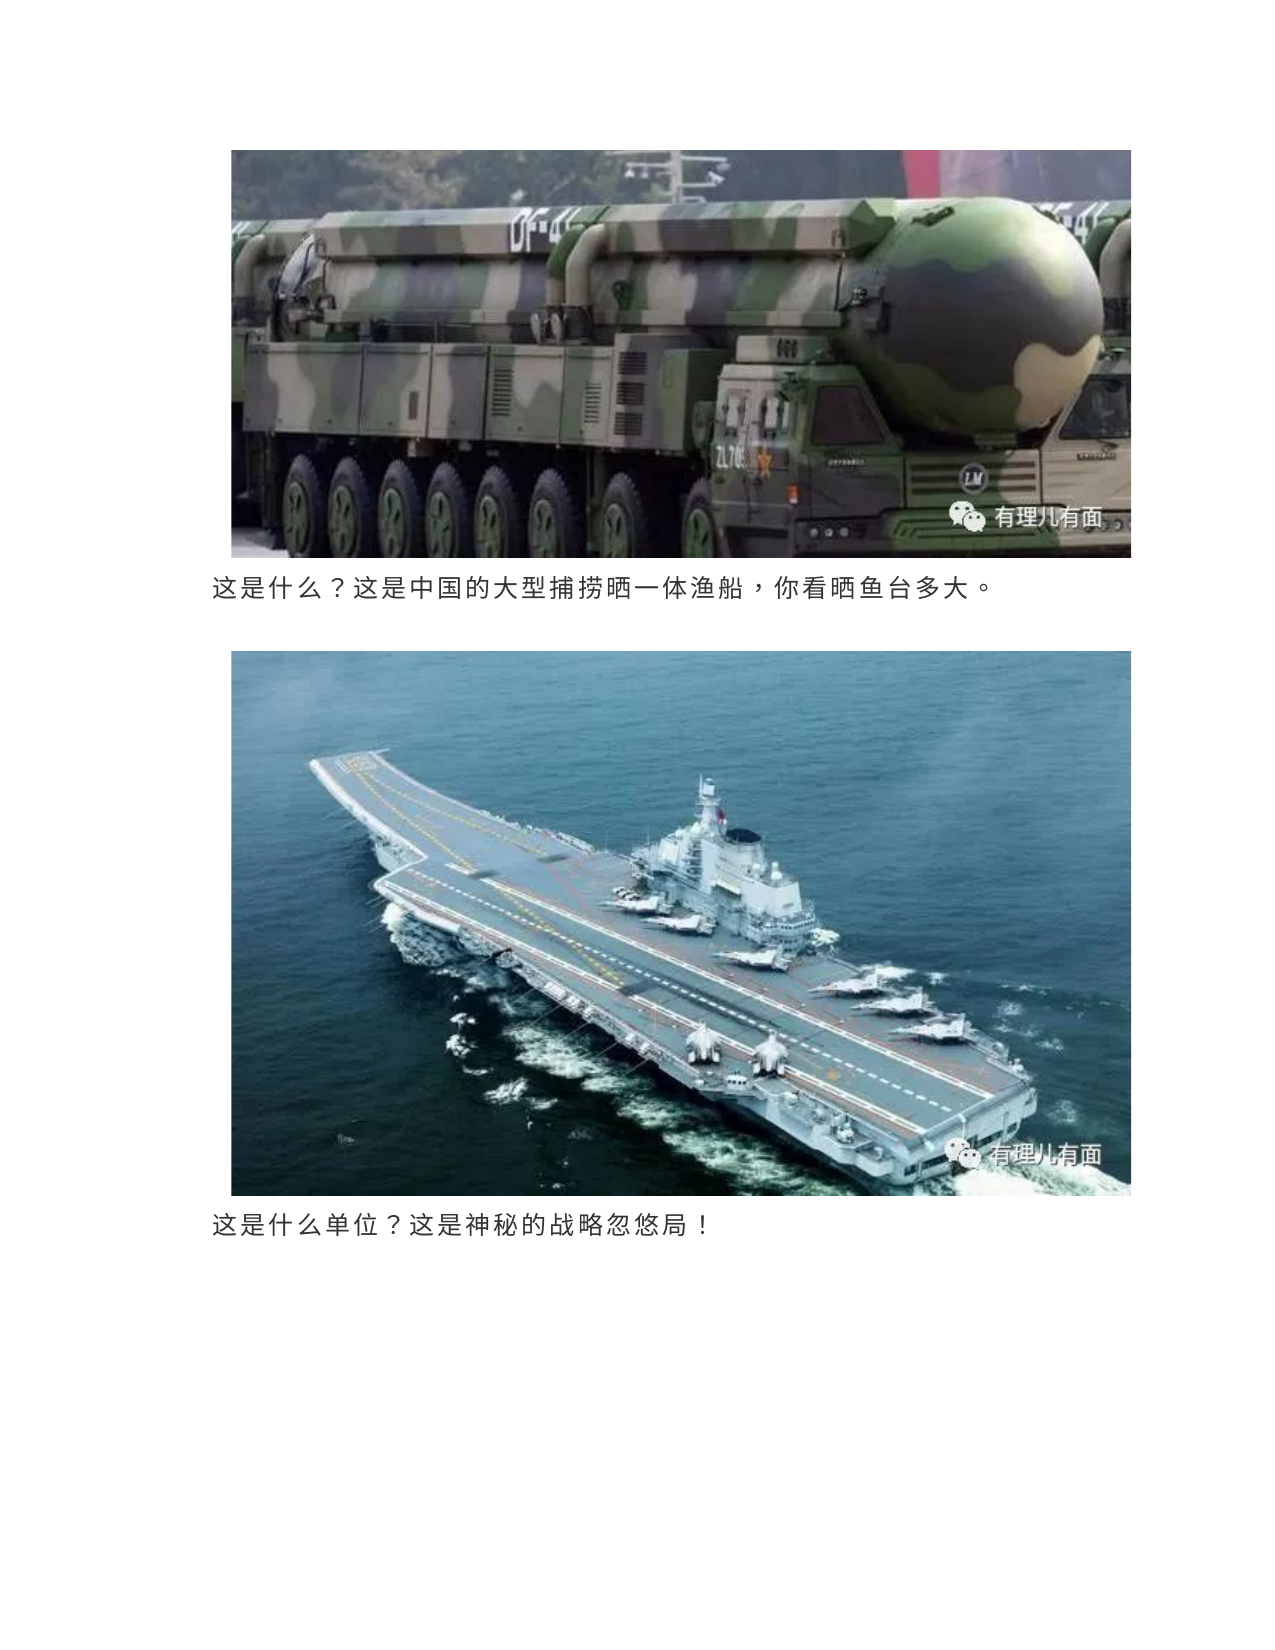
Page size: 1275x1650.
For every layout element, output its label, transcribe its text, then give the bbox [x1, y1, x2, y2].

picture [231, 150, 1132, 558]
text 这是什么单位？这是神秘的战略忽悠局！ [212, 1195, 1062, 1242]
text 这是什么？这是中国的大型捕捞晒一体渔船，你看晒鱼台多大。 [212, 558, 1062, 604]
picture [231, 651, 1132, 1196]
